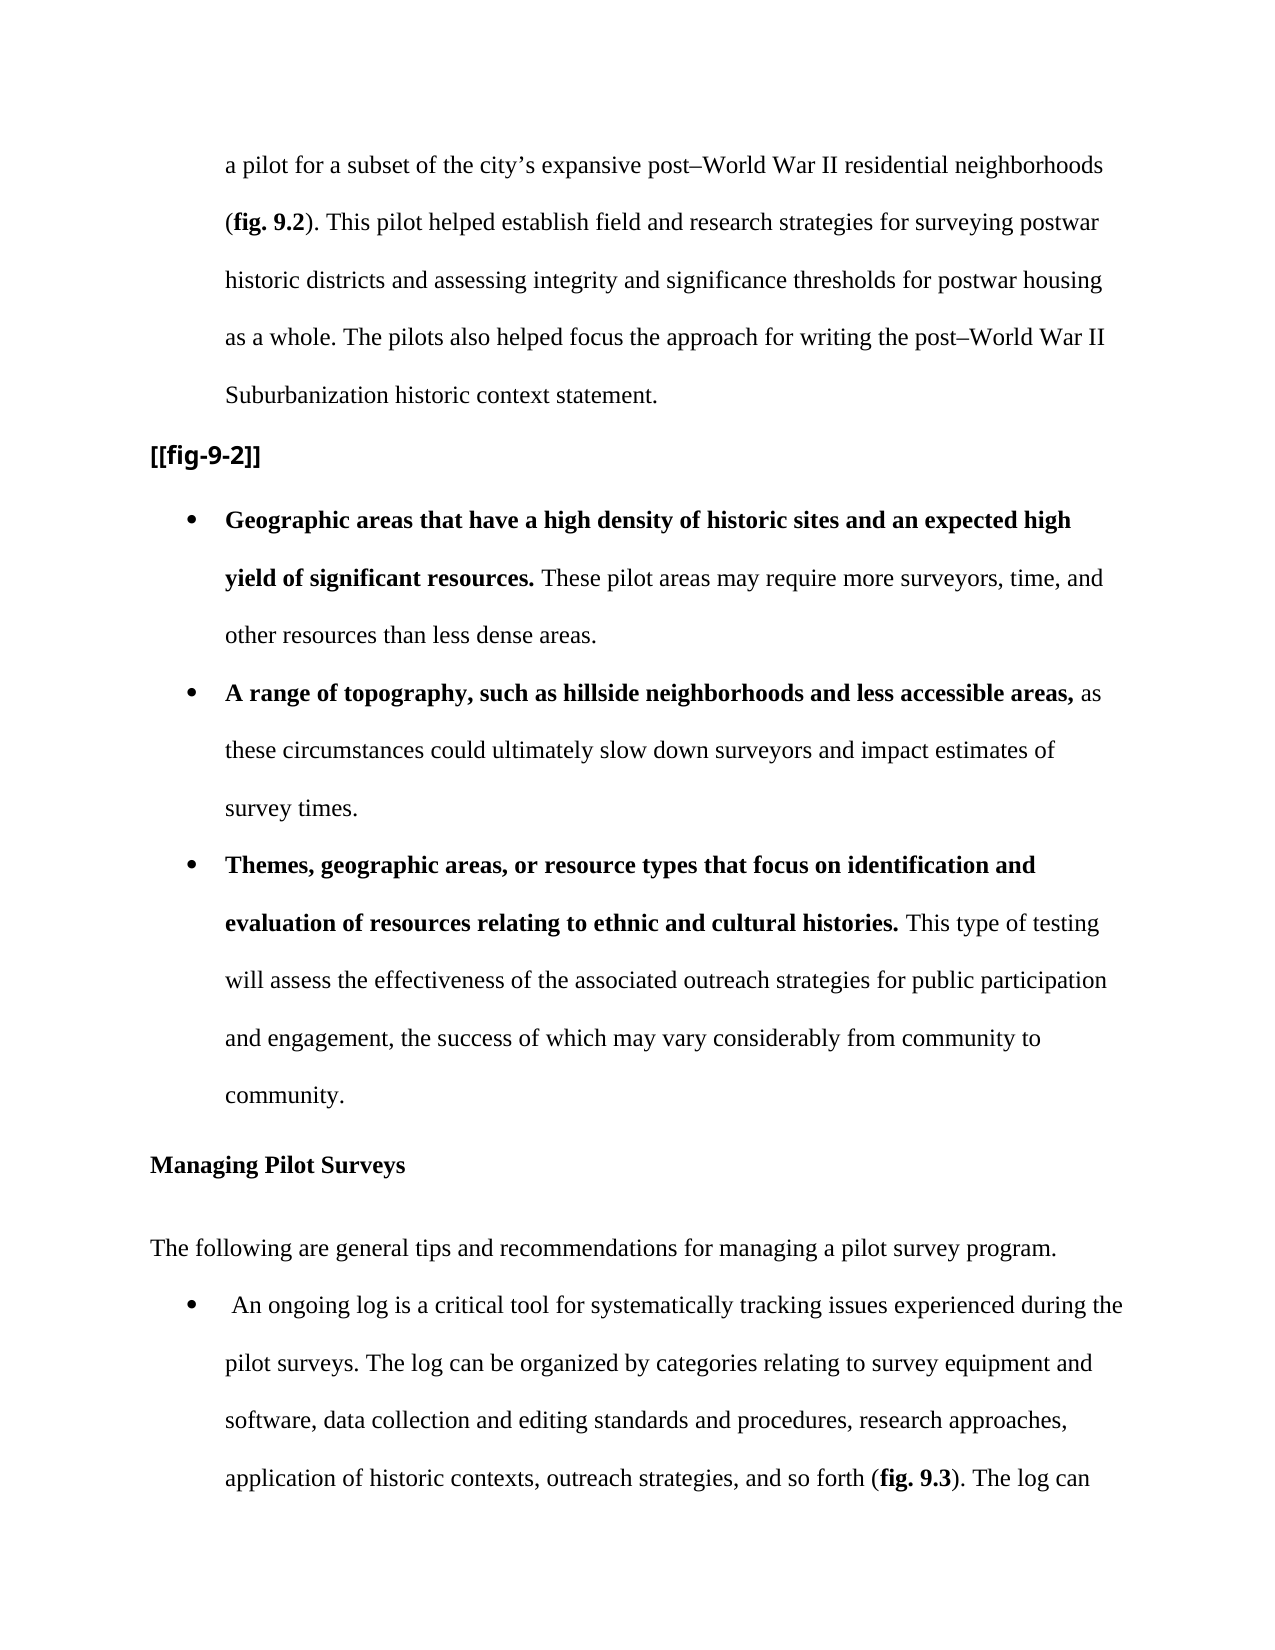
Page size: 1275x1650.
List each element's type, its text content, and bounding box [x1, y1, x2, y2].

list Geographic areas that have a high density of historic sites and an expected high yield of significant resources. These pilot areas may require more surveyors, time, and other resources than less dense areas. [187, 506, 1125, 649]
text The following are general tips and recommendations for managing a pilot survey program. [150, 1233, 1125, 1262]
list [187, 150, 1125, 409]
text [[fig-9-2]] [150, 437, 1125, 472]
list A range of topography, such as hillside neighborhoods and less accessible areas, as these circumstances could ultimately slow down surveyors and impact estimates of survey times. [187, 678, 1125, 822]
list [187, 1291, 1125, 1492]
subtitle Managing Pilot Surveys [150, 1151, 1125, 1179]
list Themes, geographic areas, or resource types that focus on identification and evaluation of resources relating to ethnic and cultural histories. This type of testing will assess the effectiveness of the associated outreach strategies for public participation and engagement, the success of which may vary considerably from community to community. [187, 851, 1125, 1109]
